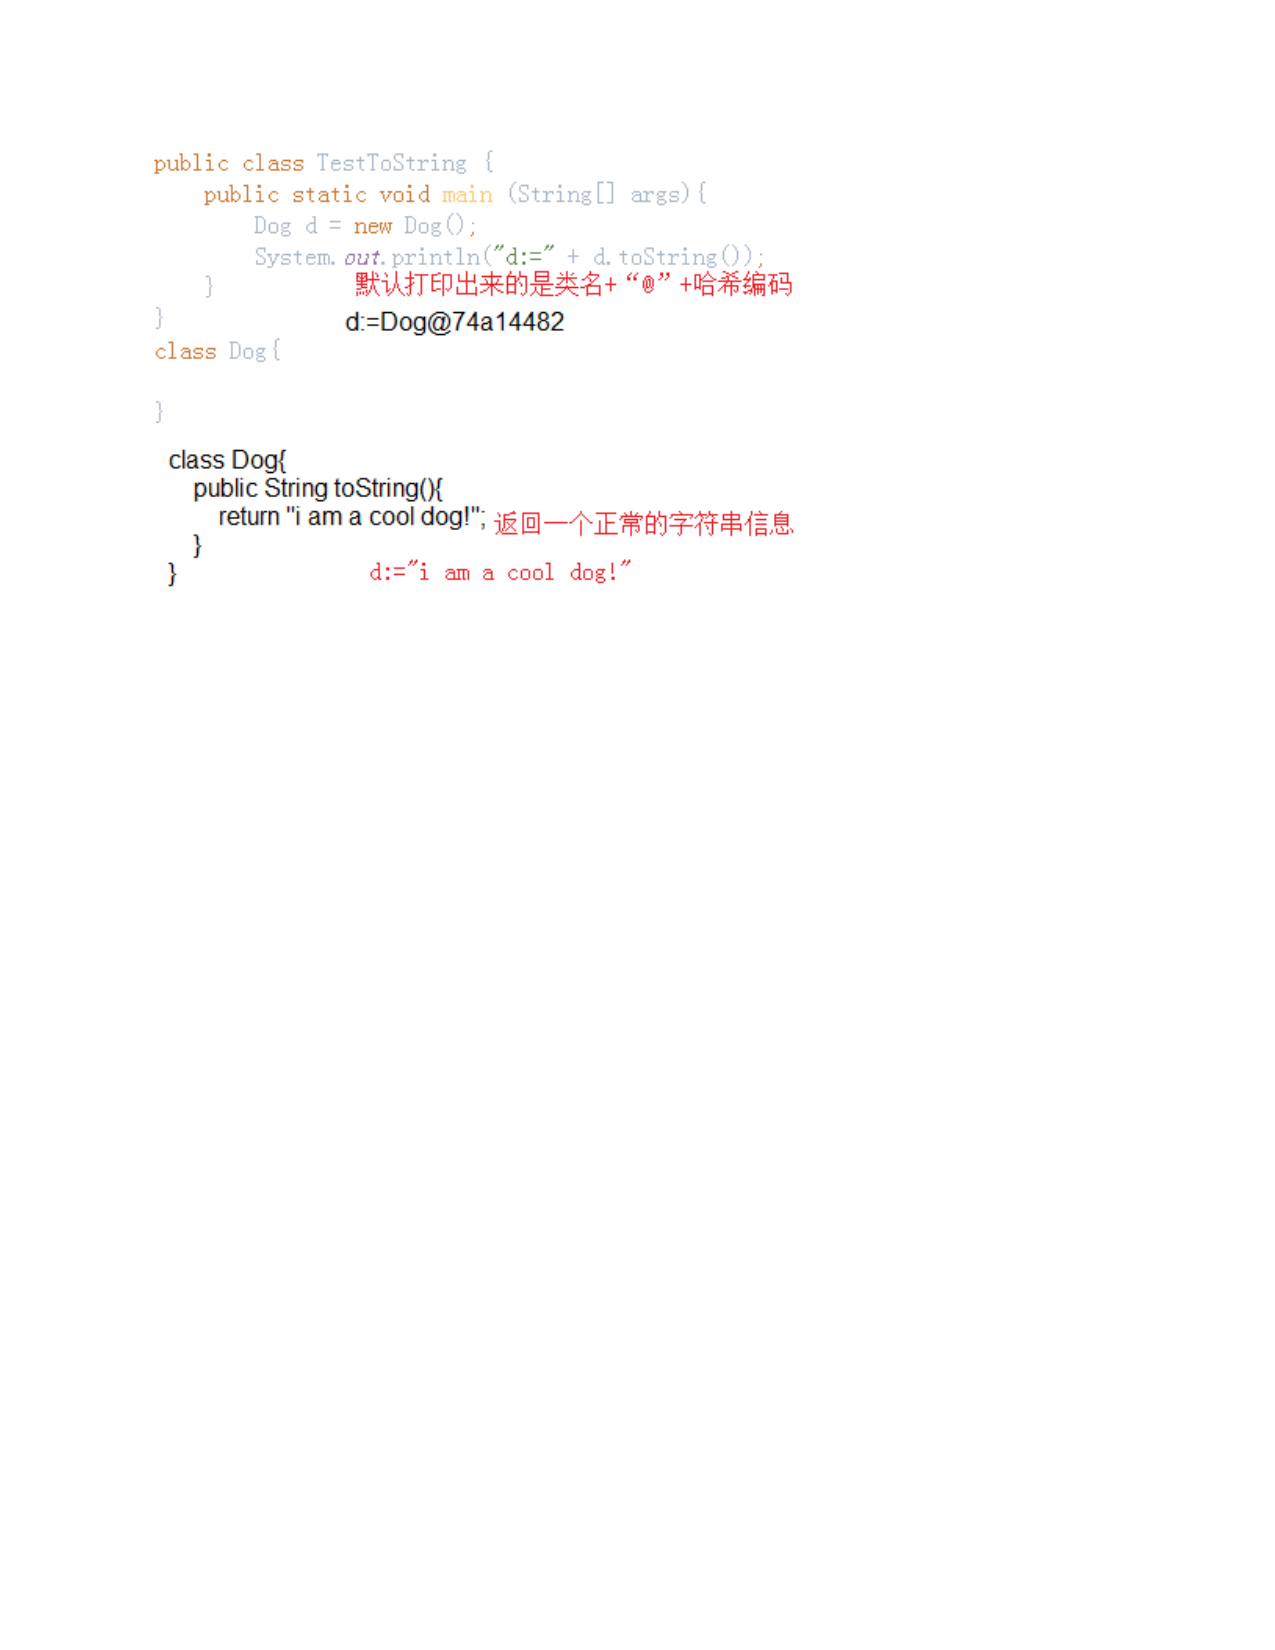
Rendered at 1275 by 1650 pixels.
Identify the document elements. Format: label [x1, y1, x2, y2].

picture [150, 150, 903, 599]
